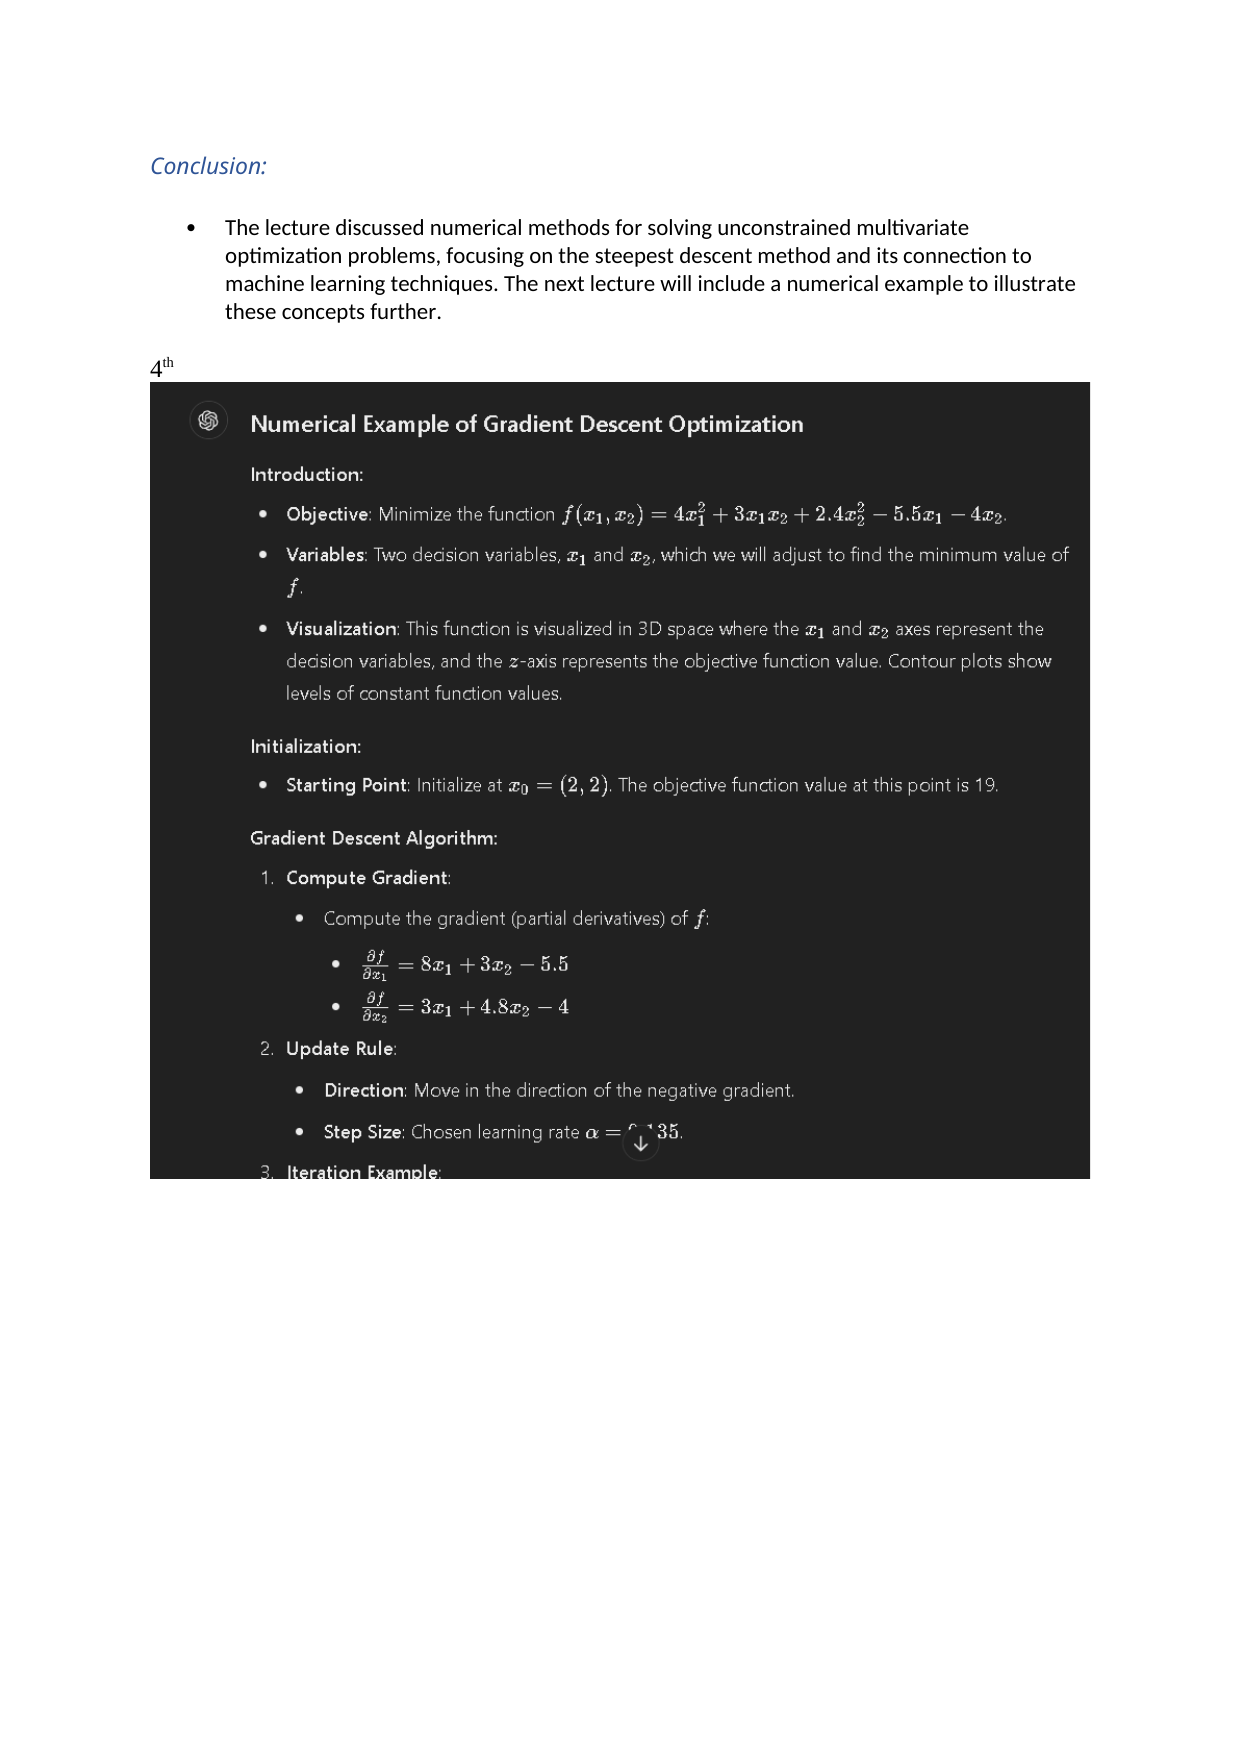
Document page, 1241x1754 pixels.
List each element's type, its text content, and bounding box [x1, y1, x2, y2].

list The lecture discussed numerical methods for solving unconstrained multivariate optimization problems, focusing on the steepest descent method and its connection to machine learning techniques. The next lecture will include a numerical example to illustrate these concepts further. [187, 213, 1090, 325]
text 4th [150, 354, 1090, 382]
subtitle Conclusion: [150, 150, 1090, 181]
picture [150, 382, 1091, 1179]
